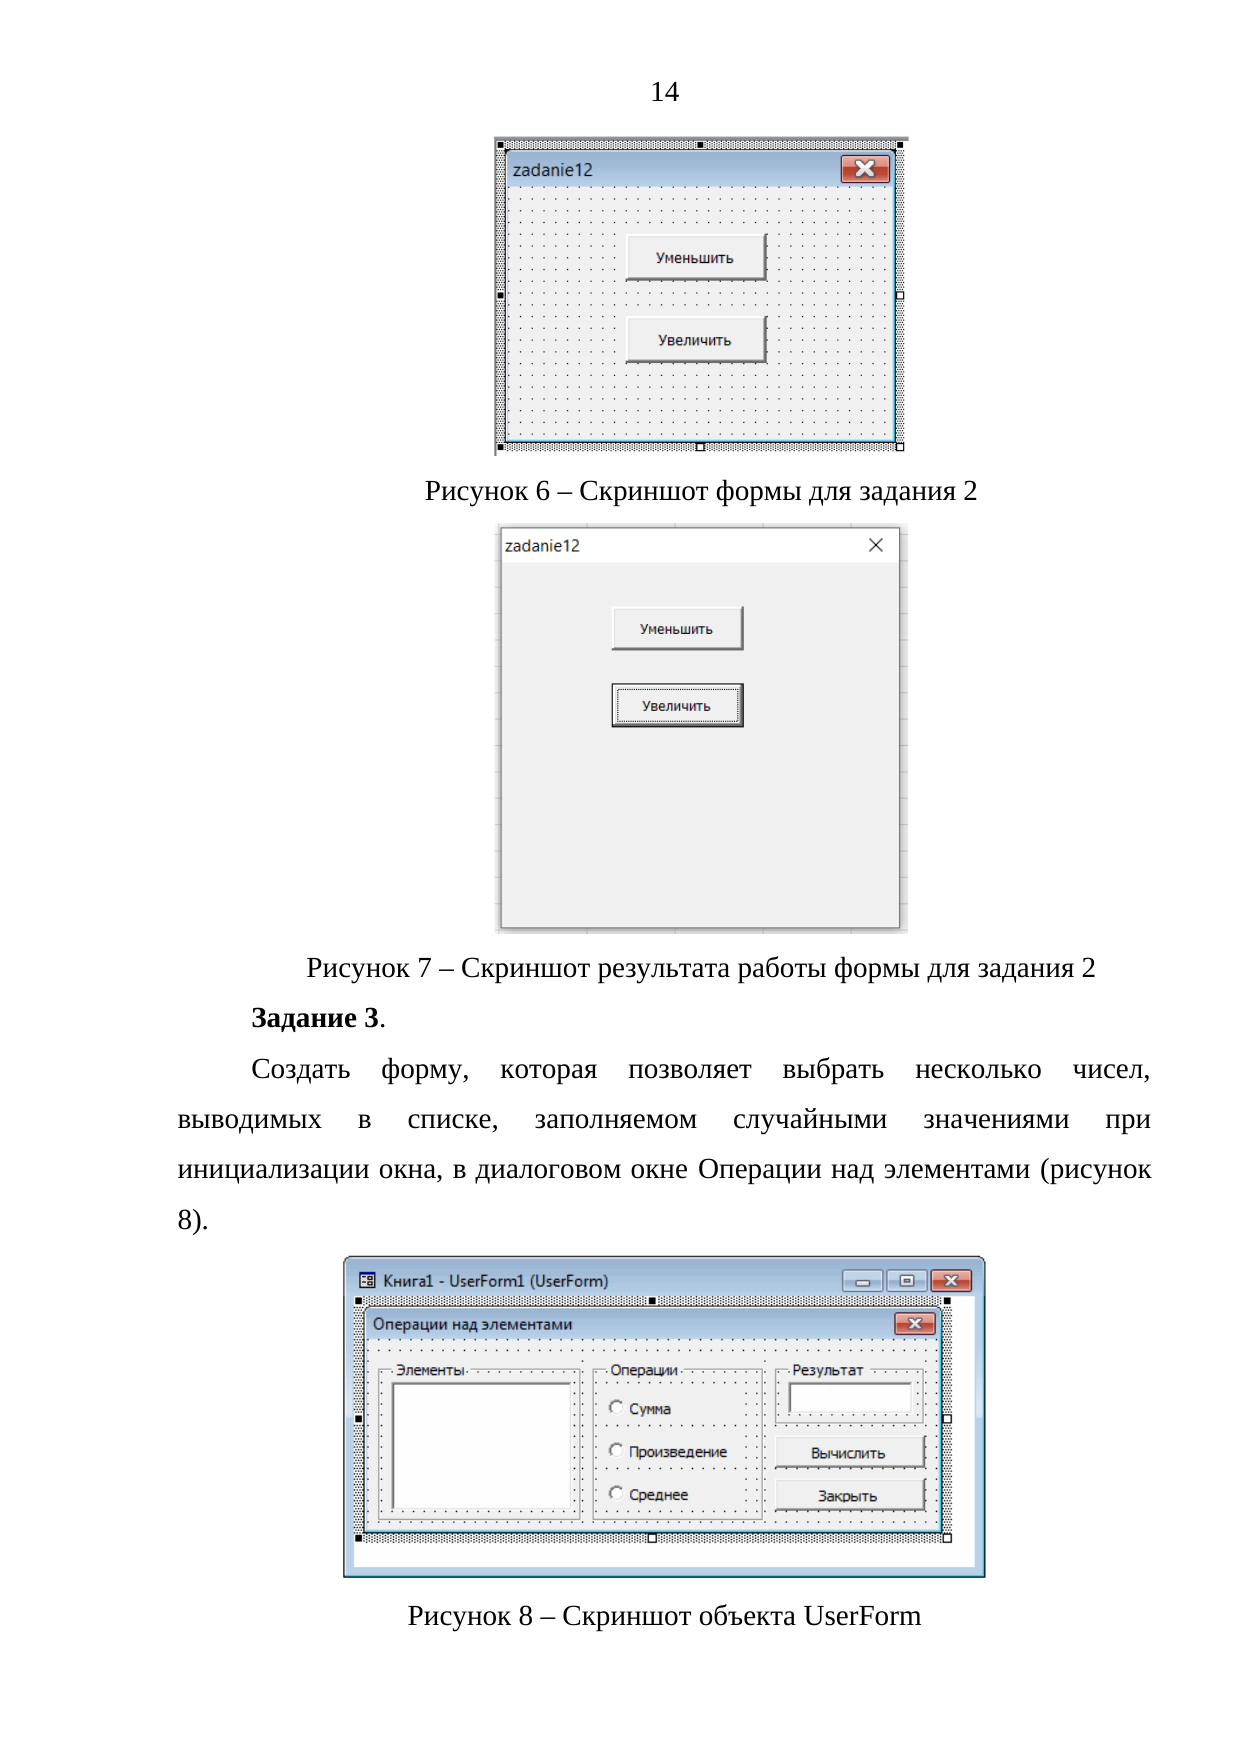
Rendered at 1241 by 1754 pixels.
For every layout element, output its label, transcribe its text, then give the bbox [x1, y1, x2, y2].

picture [338, 1252, 991, 1582]
text Задание 3. [177, 1001, 1152, 1034]
text Рисунок 8 – Скриншот объекта UserForm [177, 1598, 1152, 1632]
text Рисунок 7 – Скриншот результата работы формы для задания 2 [177, 950, 1152, 984]
picture [493, 136, 909, 456]
text Рисунок 6 – Скриншот формы для задания 2 [177, 473, 1152, 506]
text Создать форму, которая позволяет выбрать несколько чисел, выводимых в списке, заполняемом случайными значениями при инициализации окна, в диалоговом окне Операции над элементами (рисунок 8). [177, 1051, 1152, 1235]
picture [494, 523, 909, 934]
